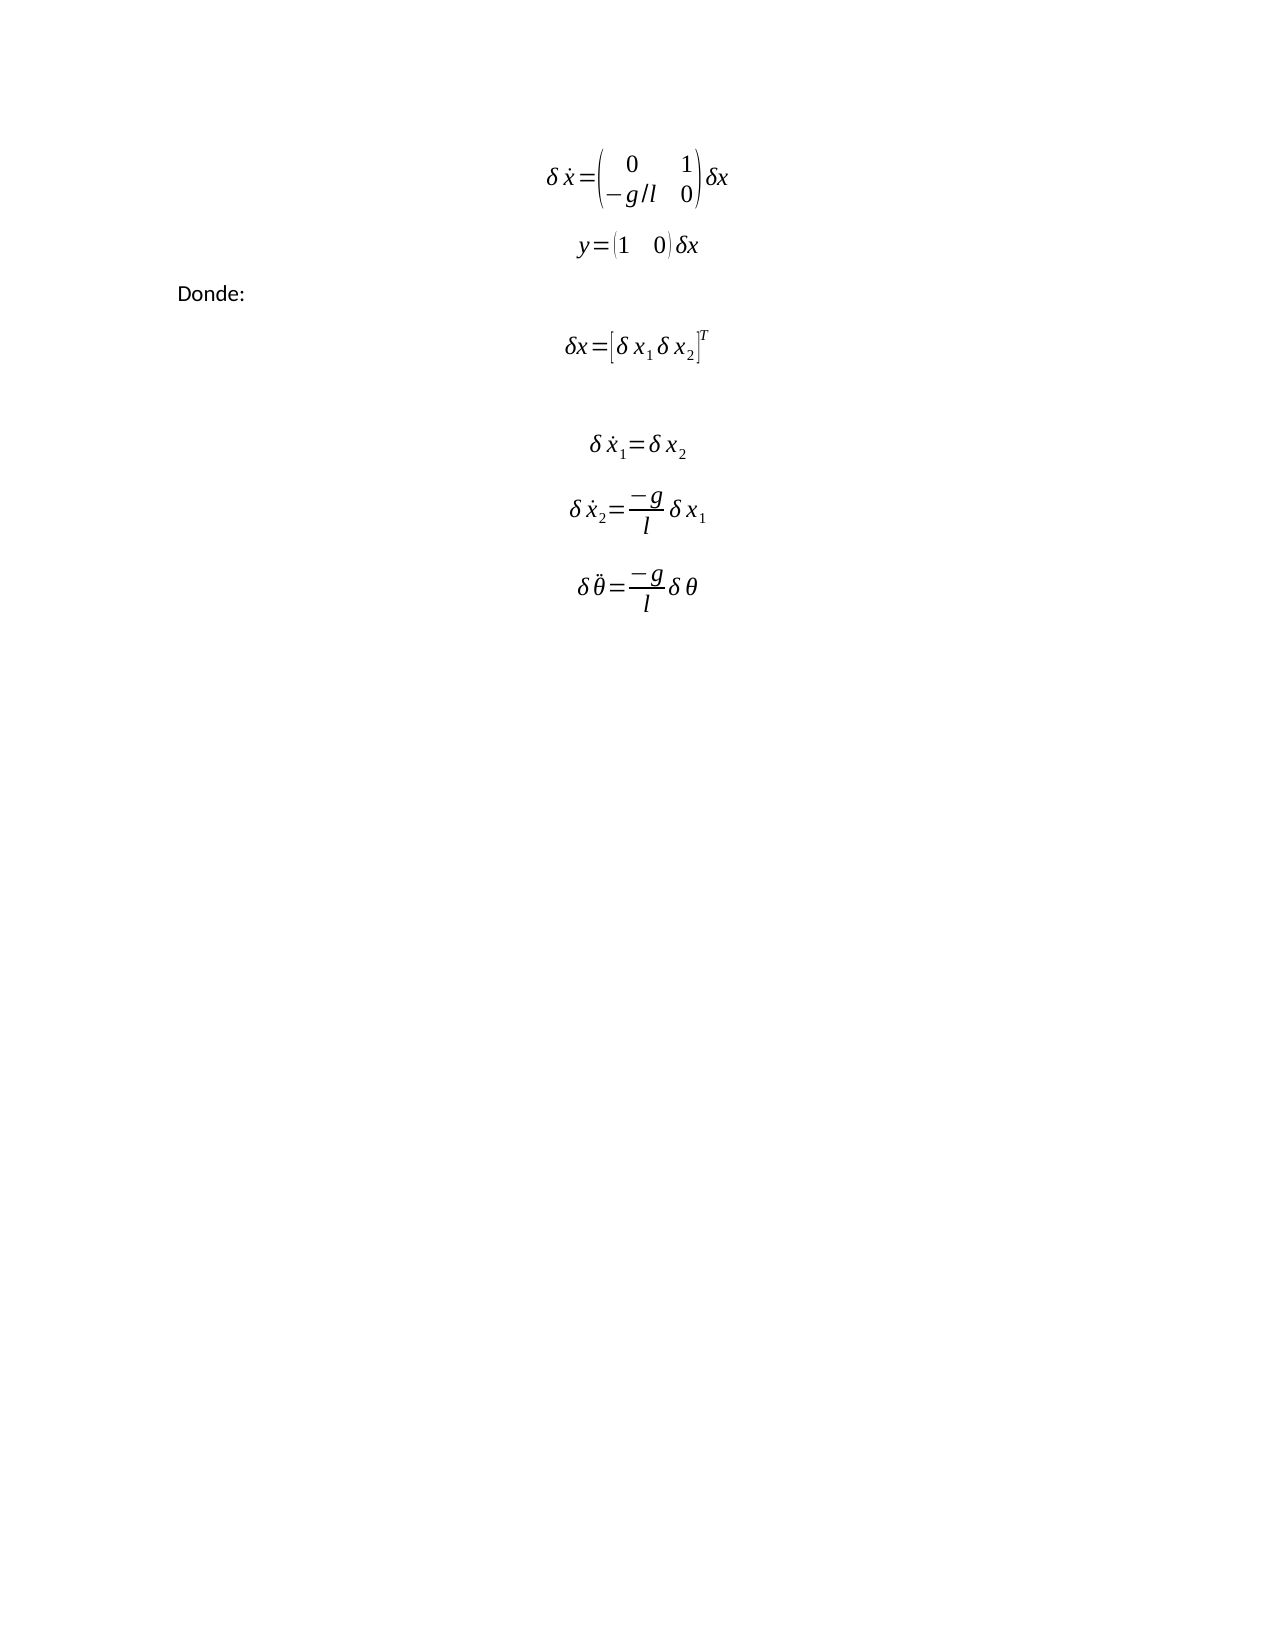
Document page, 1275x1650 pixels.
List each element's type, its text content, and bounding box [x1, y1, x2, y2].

text Donde: [177, 279, 1098, 307]
